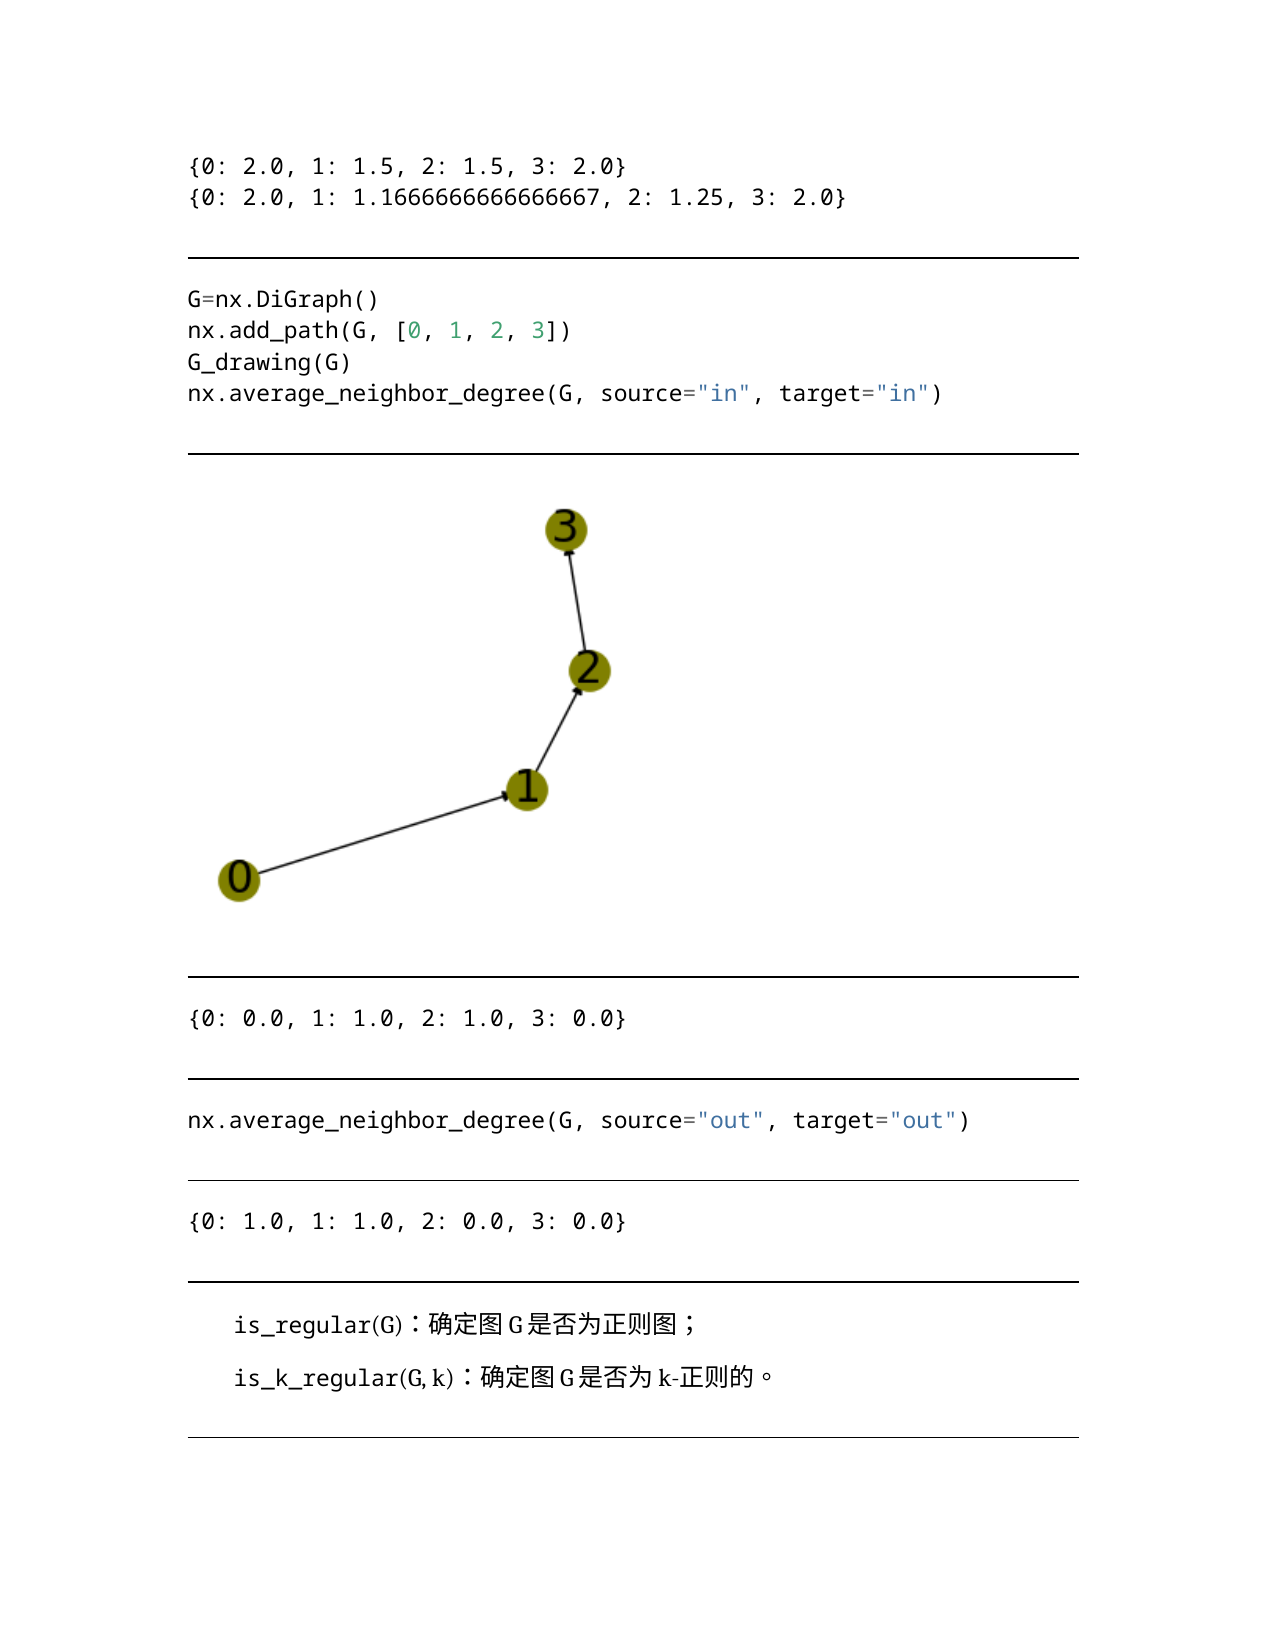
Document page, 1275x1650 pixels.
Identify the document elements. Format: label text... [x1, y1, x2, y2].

text nx.average_neighbor_degree(G, source="out", target="out") [187, 1103, 1087, 1135]
text {0: 2.0, 1: 1.5, 2: 1.5, 3: 2.0} {0: 2.0, 1: 1.1666666666666667, 2: 1.25, 3: 2.0} [187, 150, 1087, 212]
text G=nx.DiGraph() nx.add_path(G, [0, 1, 2, 3]) G_drawing(G) nx.average_neighbor_degree(G, source="in", target="in") [187, 283, 1087, 408]
picture [187, 478, 641, 932]
text {0: 0.0, 1: 1.0, 2: 1.0, 3: 0.0} [187, 1002, 1087, 1033]
text {0: 1.0, 1: 1.0, 2: 0.0, 3: 0.0} [187, 1205, 1087, 1236]
text is_k_regular(G, k)：确定图G是否为k-正则的。 [187, 1360, 1087, 1394]
text is_regular(G)：确定图G是否为正则图； [187, 1307, 1087, 1341]
